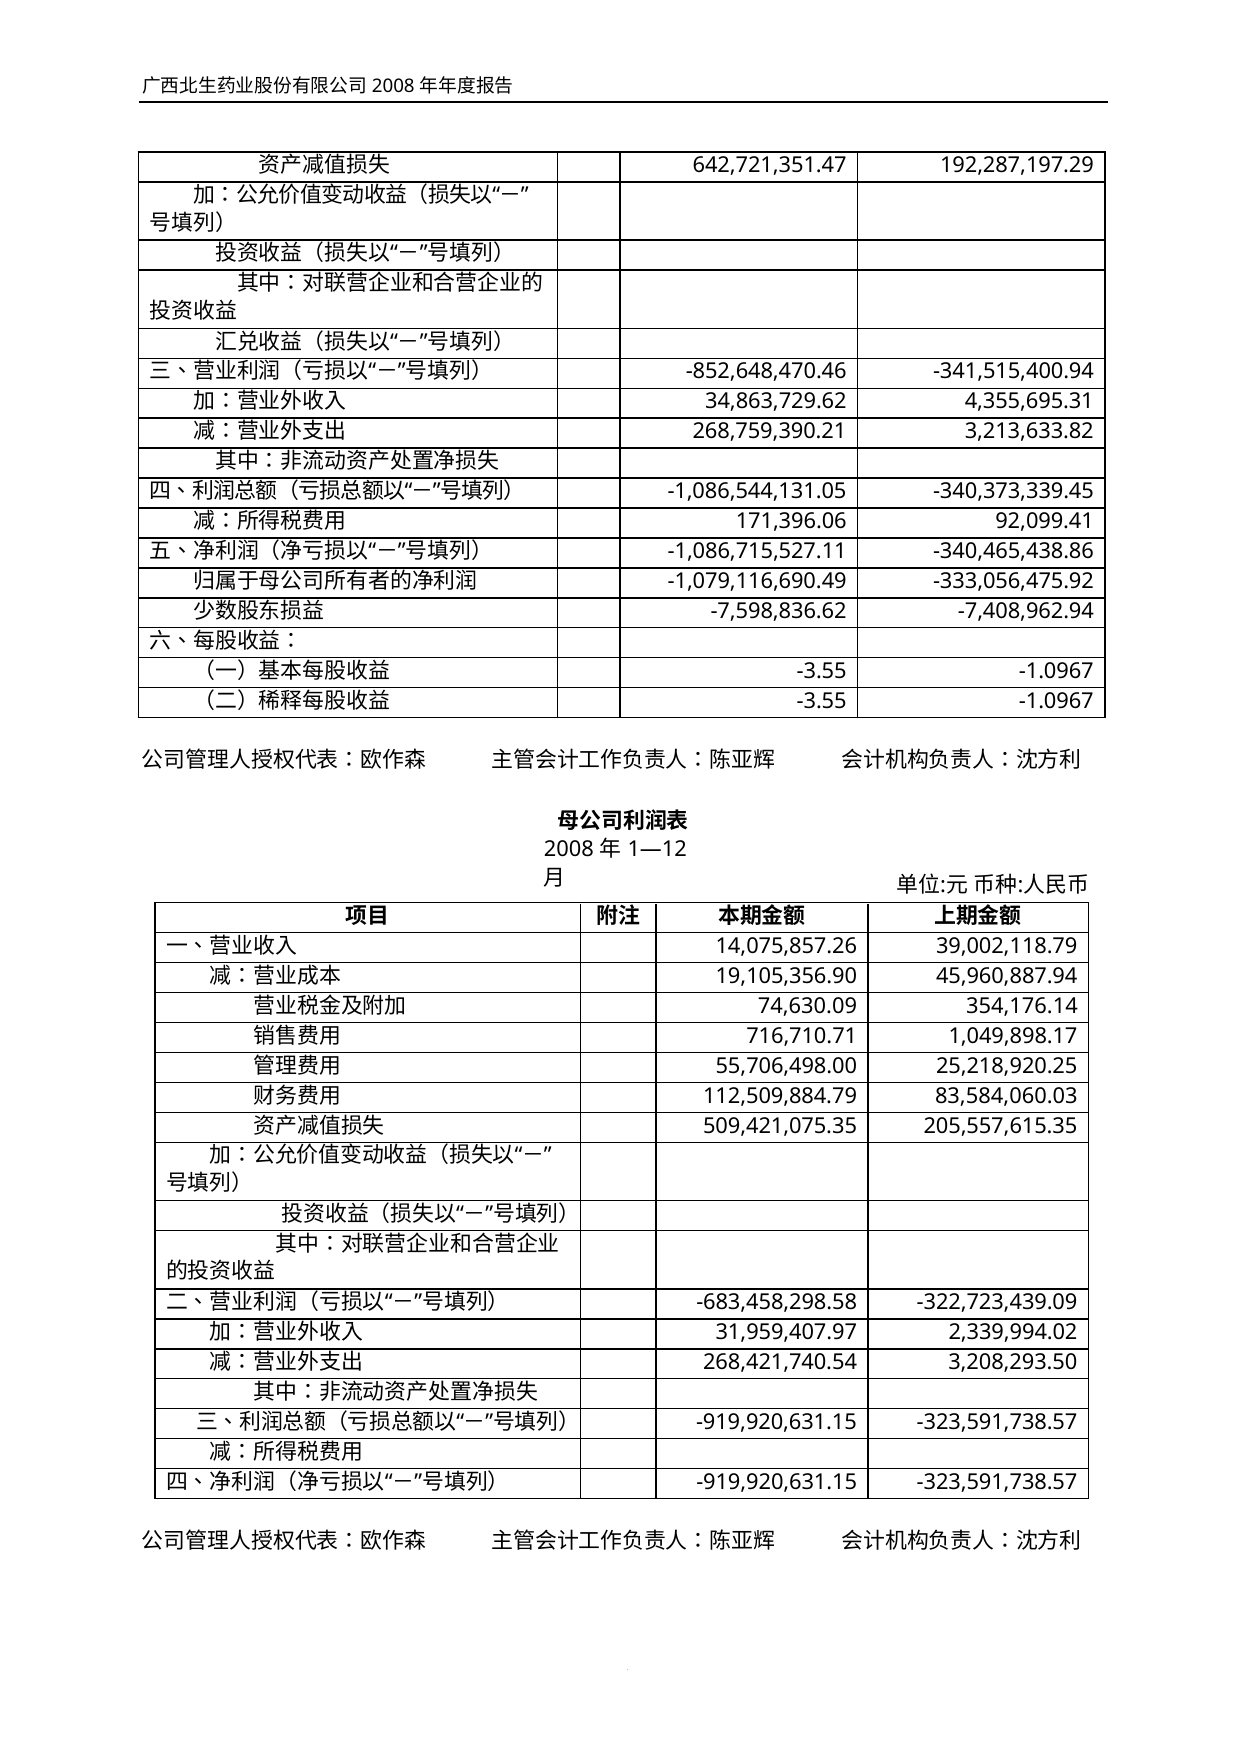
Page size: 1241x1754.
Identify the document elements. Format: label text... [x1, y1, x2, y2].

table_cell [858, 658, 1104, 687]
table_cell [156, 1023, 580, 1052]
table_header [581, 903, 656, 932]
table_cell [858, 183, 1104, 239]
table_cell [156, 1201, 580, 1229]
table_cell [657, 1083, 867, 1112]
text 公司管理人授权代表：欧作森 主管会计工作负责人：陈亚辉 会计机构负责人：沈方利 [142, 744, 1119, 774]
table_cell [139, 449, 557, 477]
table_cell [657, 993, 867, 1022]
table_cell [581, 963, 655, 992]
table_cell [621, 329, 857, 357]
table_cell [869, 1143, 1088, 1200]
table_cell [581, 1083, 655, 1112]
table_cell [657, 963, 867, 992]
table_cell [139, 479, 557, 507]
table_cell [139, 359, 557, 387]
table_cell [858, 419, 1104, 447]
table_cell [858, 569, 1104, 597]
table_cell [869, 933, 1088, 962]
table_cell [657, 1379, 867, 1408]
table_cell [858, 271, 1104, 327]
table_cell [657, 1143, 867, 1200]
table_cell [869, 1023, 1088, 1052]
text 公司管理人授权代表：欧作森 主管会计工作负责人：陈亚辉 会计机构负责人：沈方利 [142, 1524, 1119, 1554]
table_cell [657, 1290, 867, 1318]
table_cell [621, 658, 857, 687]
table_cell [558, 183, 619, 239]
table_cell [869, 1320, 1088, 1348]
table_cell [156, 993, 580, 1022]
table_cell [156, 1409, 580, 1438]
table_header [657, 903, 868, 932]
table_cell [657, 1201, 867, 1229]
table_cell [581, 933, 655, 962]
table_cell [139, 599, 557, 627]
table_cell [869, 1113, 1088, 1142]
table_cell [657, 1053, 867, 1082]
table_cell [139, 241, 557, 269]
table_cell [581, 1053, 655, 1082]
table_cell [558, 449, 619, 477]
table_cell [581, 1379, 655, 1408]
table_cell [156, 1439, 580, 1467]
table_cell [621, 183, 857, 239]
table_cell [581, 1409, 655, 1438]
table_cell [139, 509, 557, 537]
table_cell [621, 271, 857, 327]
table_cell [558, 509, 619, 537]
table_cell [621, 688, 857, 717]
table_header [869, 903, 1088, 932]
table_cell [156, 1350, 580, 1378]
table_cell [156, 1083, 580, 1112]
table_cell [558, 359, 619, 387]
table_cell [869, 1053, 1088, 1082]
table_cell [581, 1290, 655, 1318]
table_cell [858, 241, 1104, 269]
text 单位:元 币种:人民币 [896, 868, 1119, 898]
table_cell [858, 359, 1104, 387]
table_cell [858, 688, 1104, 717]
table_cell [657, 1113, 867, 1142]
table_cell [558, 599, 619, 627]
text 母公司利润表 2008 年 1—12 月 [544, 806, 703, 891]
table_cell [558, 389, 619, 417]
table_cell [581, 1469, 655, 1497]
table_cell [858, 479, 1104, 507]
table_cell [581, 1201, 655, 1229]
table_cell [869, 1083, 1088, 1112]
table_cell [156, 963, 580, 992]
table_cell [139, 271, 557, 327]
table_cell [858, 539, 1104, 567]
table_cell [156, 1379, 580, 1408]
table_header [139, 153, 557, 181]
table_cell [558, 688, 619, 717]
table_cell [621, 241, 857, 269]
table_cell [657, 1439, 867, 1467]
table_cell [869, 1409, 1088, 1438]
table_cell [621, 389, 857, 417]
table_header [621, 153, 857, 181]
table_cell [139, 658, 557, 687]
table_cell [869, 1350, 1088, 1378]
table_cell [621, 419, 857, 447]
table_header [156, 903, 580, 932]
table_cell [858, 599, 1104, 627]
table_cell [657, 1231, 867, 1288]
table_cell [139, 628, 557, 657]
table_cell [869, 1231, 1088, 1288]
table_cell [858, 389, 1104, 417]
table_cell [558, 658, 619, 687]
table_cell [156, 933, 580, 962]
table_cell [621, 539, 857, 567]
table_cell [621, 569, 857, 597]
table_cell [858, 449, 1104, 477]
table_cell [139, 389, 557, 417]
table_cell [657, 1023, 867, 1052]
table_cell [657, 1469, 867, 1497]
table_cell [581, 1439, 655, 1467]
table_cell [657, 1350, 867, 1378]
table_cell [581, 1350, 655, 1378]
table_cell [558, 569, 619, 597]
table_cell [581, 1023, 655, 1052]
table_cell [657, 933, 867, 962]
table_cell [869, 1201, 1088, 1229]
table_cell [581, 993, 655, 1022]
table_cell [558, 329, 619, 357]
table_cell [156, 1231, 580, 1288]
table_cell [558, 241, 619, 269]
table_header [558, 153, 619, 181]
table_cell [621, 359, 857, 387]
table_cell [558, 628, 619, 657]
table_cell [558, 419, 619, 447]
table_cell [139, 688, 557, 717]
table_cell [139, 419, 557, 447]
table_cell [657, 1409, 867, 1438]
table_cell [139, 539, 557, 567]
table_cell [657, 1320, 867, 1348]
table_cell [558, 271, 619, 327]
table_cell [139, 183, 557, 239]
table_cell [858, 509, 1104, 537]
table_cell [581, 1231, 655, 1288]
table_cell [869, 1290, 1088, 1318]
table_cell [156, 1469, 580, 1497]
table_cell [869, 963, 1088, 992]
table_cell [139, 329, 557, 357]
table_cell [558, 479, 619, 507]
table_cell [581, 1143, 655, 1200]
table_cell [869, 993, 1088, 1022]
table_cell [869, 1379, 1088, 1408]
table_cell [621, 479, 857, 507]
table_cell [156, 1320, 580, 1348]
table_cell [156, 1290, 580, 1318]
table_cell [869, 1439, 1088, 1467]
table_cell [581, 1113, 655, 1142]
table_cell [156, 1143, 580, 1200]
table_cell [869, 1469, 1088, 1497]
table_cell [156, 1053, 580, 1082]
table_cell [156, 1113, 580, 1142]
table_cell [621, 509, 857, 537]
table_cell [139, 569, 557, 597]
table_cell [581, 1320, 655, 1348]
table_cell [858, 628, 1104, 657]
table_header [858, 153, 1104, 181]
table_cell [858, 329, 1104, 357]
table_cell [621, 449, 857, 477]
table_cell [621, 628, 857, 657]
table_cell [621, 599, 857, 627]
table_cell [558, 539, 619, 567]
